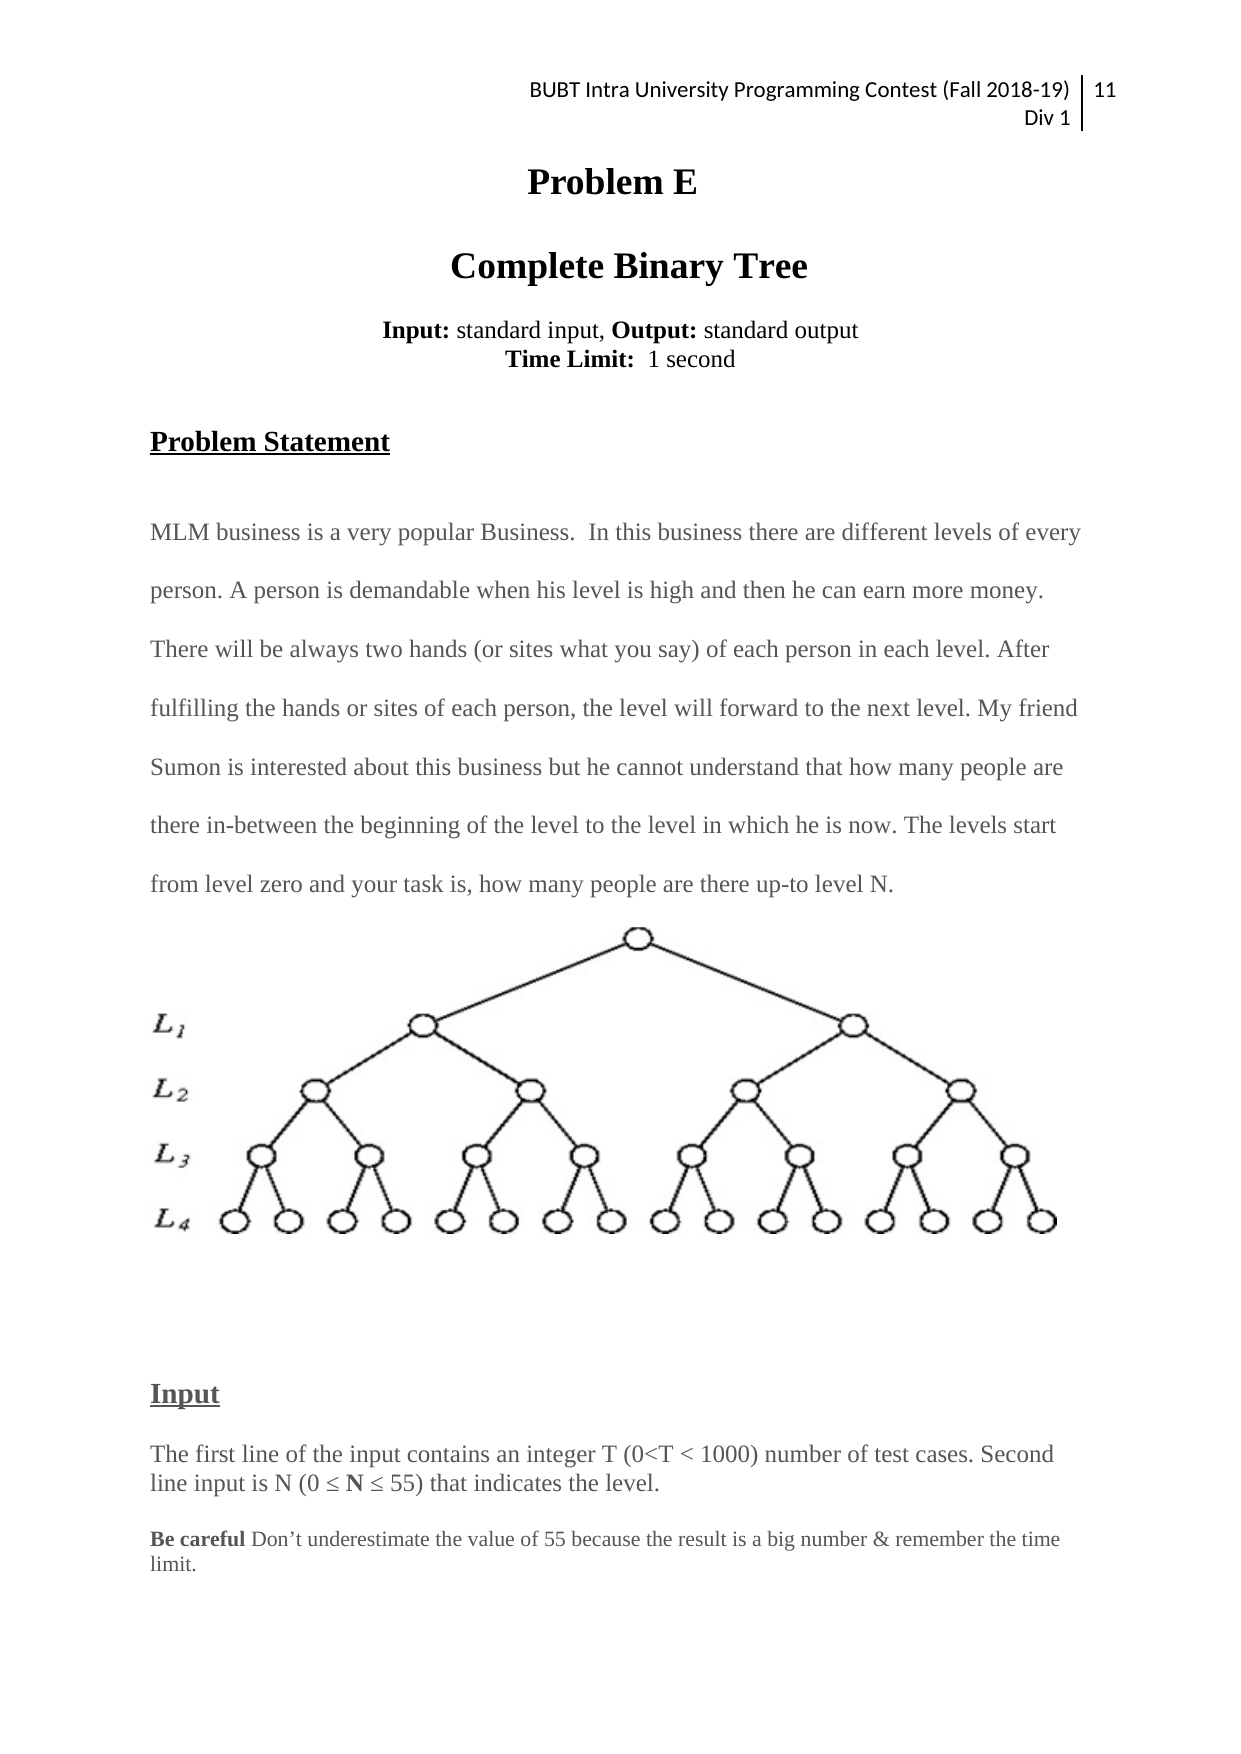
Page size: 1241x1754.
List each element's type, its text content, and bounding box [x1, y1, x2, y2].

picture [150, 927, 1057, 1234]
text Problem E [135, 159, 1090, 202]
subtitle Input [150, 1351, 1090, 1410]
text Input: standard input, Output: standard output [150, 315, 1090, 344]
text Be careful Don’t underestimate the value of 55 because the result is a big number & remember the time limit. [150, 1526, 1090, 1576]
subtitle Complete Binary Tree [375, 231, 1090, 286]
text The first line of the input contains an integer T (0<T < 1000) number of test cases. Second line input is N (0 ≤ N ≤ 55) that indicates the level. [150, 1439, 1090, 1497]
subtitle MLM business is a very popular Business. In this business there are different levels of every person. A person is demandable when his level is high and then he can earn more money. There will be always two hands (or sites what you say) of each person in each level. After fulfilling the hands or sites of each person, the level will forward to the next level. My friend Sumon is interested about this business but he cannot understand that how many people are there in-between the beginning of the level to the level in which he is now. The levels start from level zero and your task is, how many people are there up-to level N. [150, 487, 1090, 898]
text Problem Statement [150, 424, 1090, 457]
text Time Limit: 1 second [150, 344, 1090, 373]
